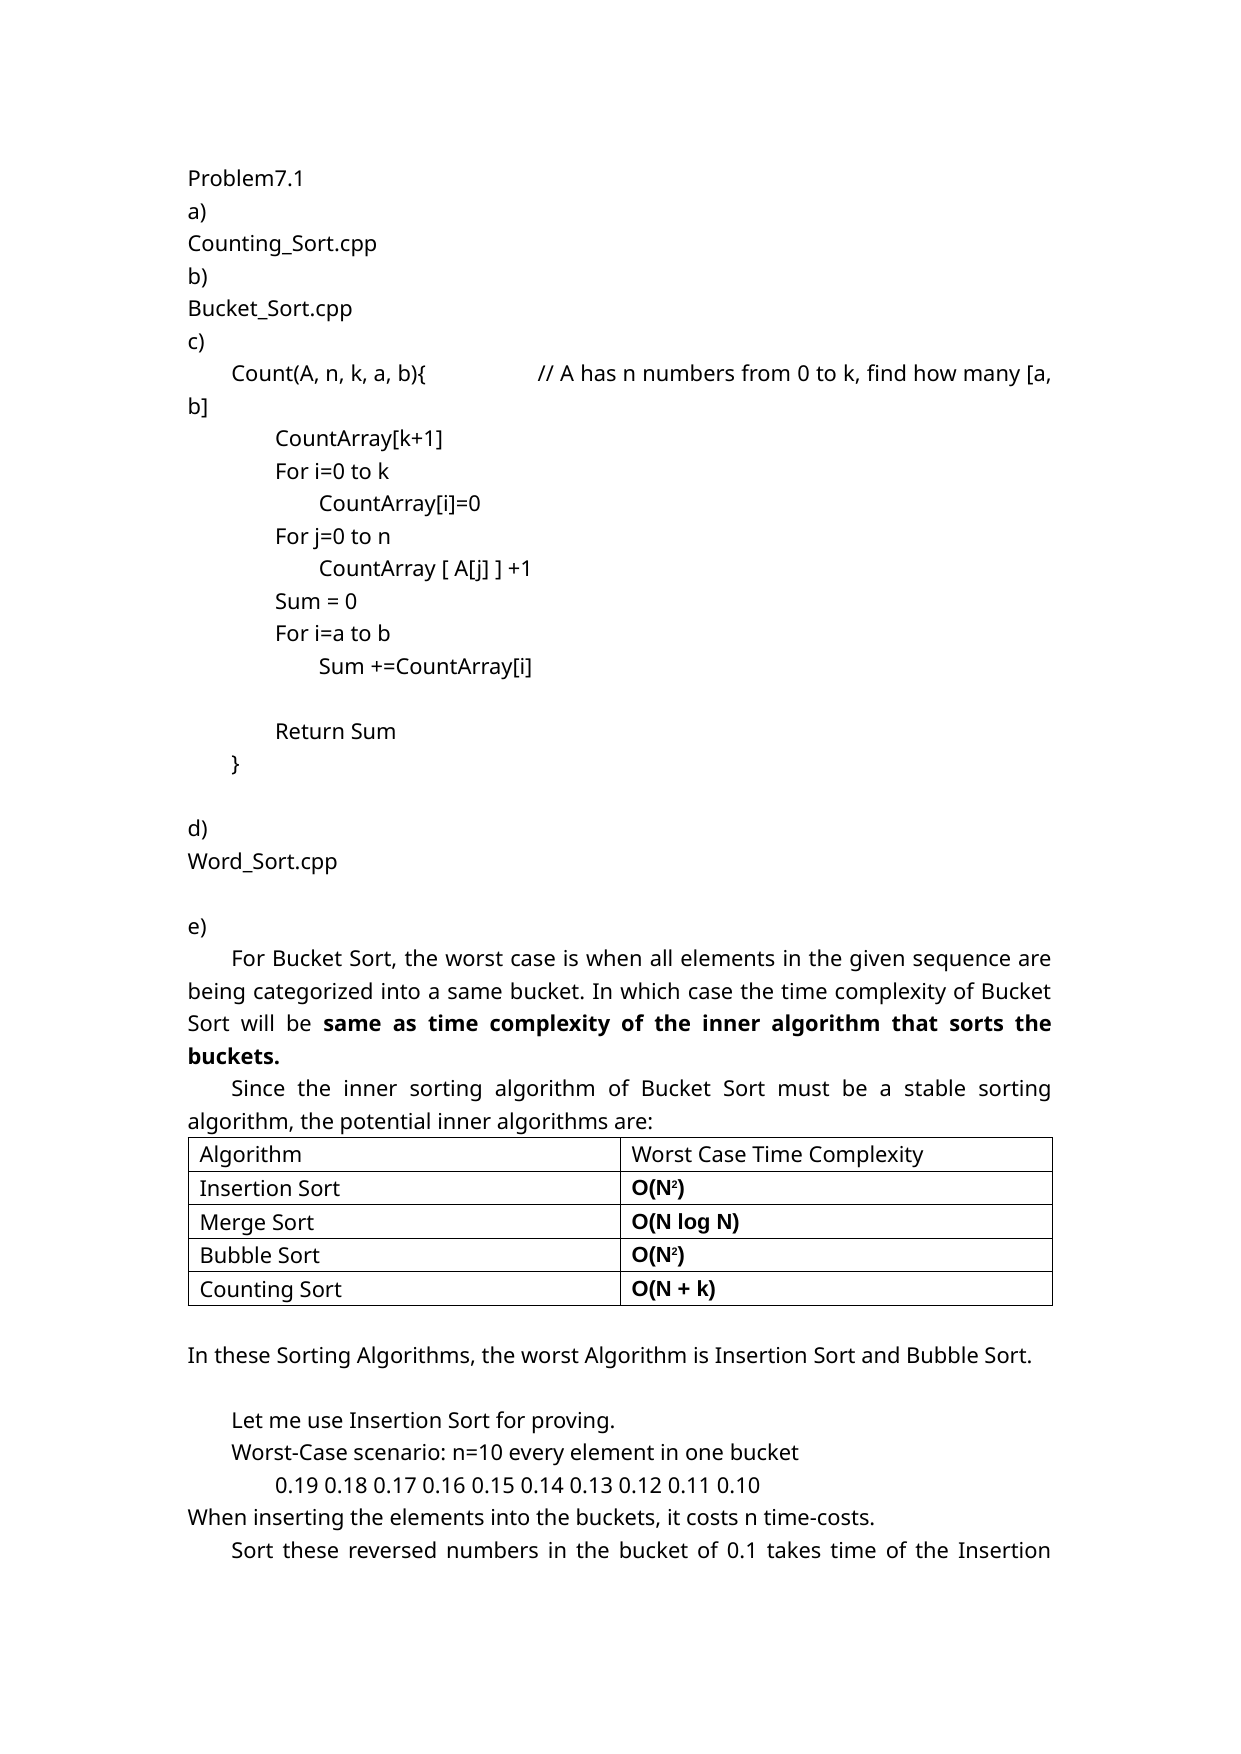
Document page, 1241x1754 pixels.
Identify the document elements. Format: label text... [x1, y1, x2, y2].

text e) [187, 909, 1053, 942]
text 0.19 0.18 0.17 0.16 0.15 0.14 0.13 0.12 0.11 0.10 [187, 1468, 1053, 1501]
table_cell O(N2) [621, 1239, 1052, 1271]
table_cell Bubble Sort [189, 1239, 620, 1271]
table_cell Insertion Sort [189, 1172, 620, 1204]
text b) [187, 259, 1053, 292]
text a) [187, 194, 1053, 227]
text Let me use Insertion Sort for proving. [187, 1403, 1053, 1436]
text When inserting the elements into the buckets, it costs n time-costs. [187, 1501, 1053, 1533]
text c) [187, 324, 1053, 357]
text } [187, 747, 1053, 779]
text Bucket_Sort.cpp [187, 292, 1053, 324]
table_cell O(N log N) [621, 1205, 1052, 1238]
text d) [187, 812, 1053, 844]
text CountArray[i]=0 [187, 487, 1053, 519]
text Sum = 0 [187, 584, 1053, 617]
text For Bucket Sort, the worst case is when all elements in the given sequence are being categorized into a same bucket. In which case the time complexity of Bucket Sort will be same as time complexity of the inner algorithm that sorts the buckets. [187, 942, 1053, 1072]
table_cell O(N2) [621, 1172, 1052, 1204]
text CountArray [ A[j] ] +1 [187, 552, 1053, 584]
text Problem7.1 [187, 162, 1053, 194]
text Sum +=CountArray[i] [187, 649, 1053, 682]
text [187, 1533, 1053, 1566]
text For i=0 to k [187, 454, 1053, 487]
table_cell O(N + k) [621, 1272, 1052, 1305]
text CountArray[k+1] [187, 422, 1053, 454]
table_header Worst Case Time Complexity [621, 1138, 1052, 1171]
text Word_Sort.cpp [187, 844, 1053, 877]
table_cell Counting Sort [189, 1272, 620, 1305]
text Worst-Case scenario: n=10 every element in one bucket [187, 1436, 1053, 1468]
text Since the inner sorting algorithm of Bucket Sort must be a stable sorting algorithm, the potential inner algorithms are: [187, 1072, 1053, 1137]
text Count(A, n, k, a, b){ // A has n numbers from 0 to k, find how many [a, b] [187, 357, 1053, 422]
table_header Algorithm [189, 1138, 620, 1171]
table_cell Merge Sort [189, 1205, 620, 1238]
text Return Sum [187, 714, 1053, 747]
text In these Sorting Algorithms, the worst Algorithm is Insertion Sort and Bubble Sort. [187, 1338, 1053, 1371]
text For j=0 to n [187, 519, 1053, 552]
text For i=a to b [187, 617, 1053, 649]
text Counting_Sort.cpp [187, 227, 1053, 259]
